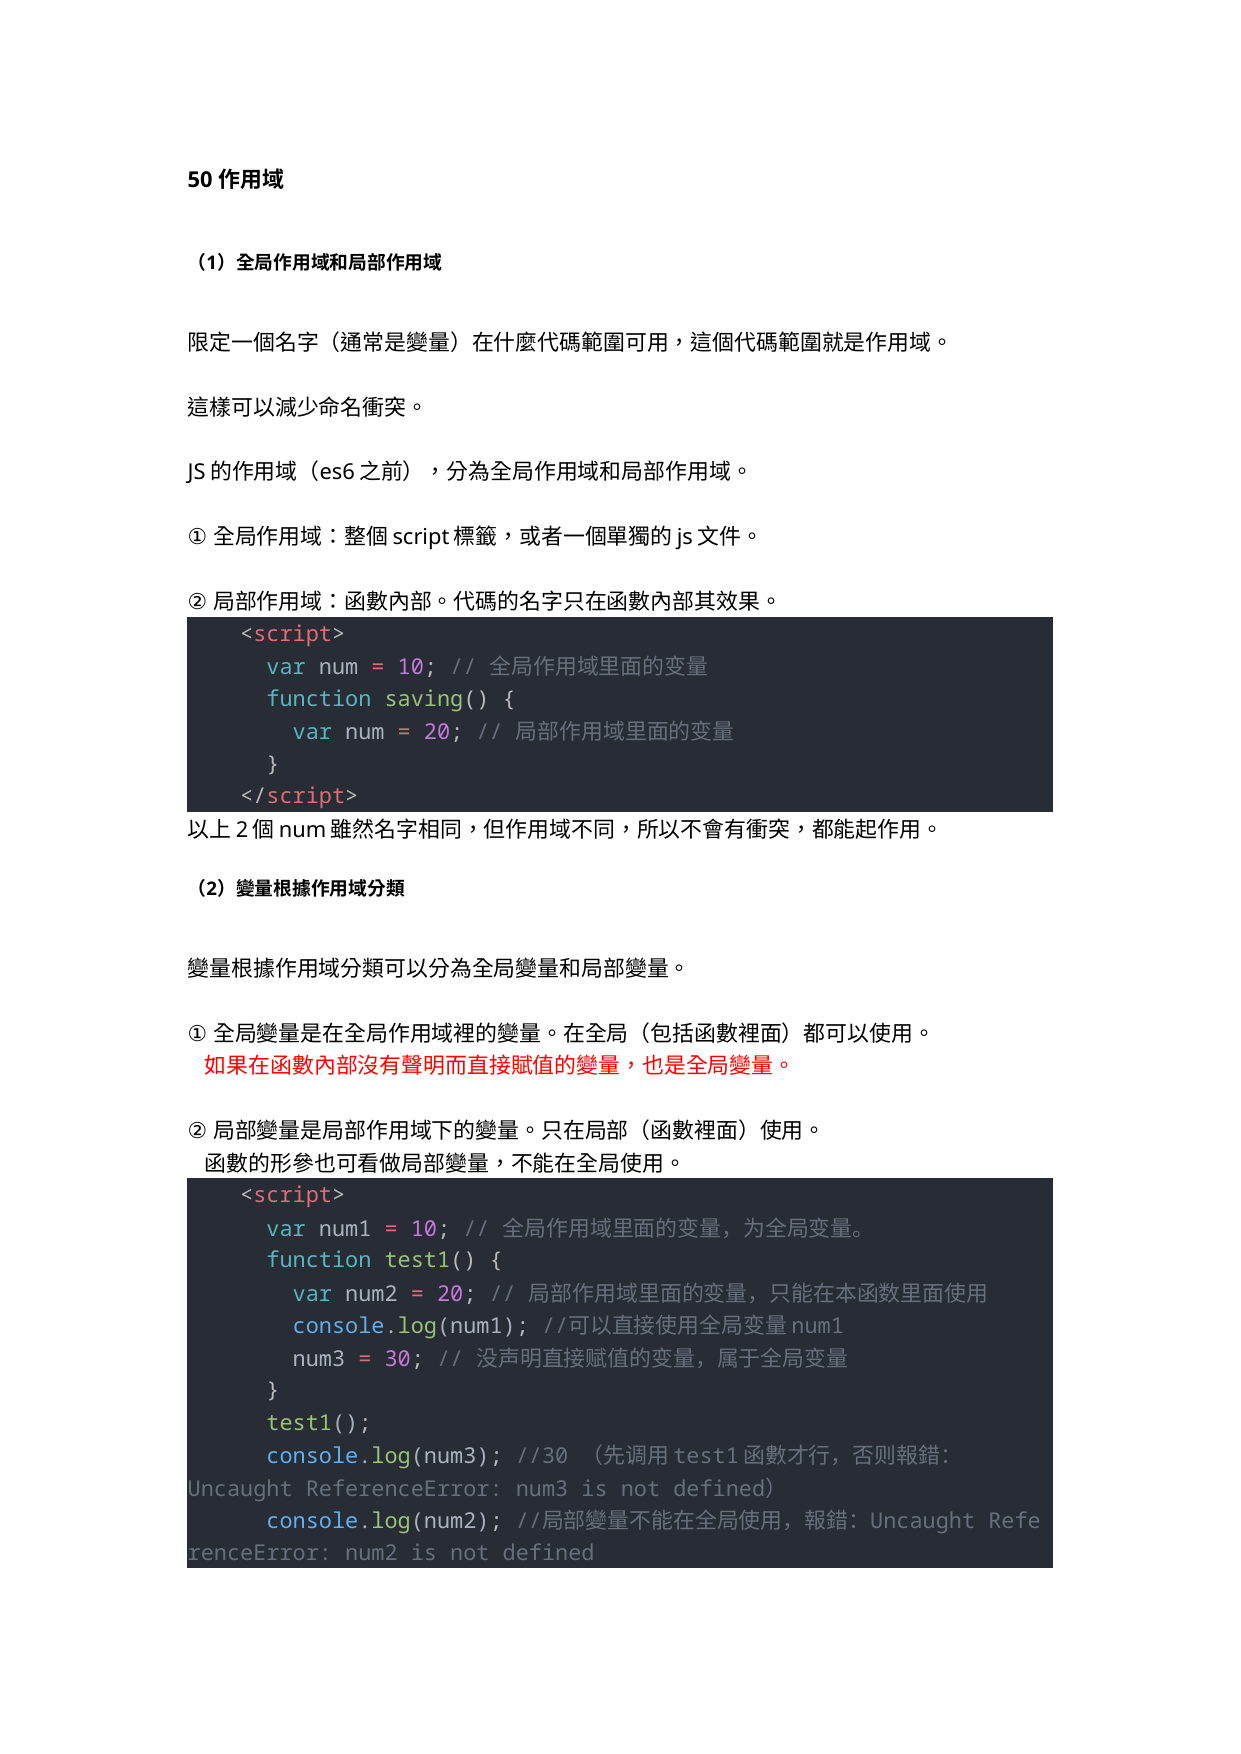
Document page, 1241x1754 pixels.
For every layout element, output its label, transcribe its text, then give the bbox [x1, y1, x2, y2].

text ② 局部變量是局部作用域下的變量。只在局部（函數裡面）使用。 [187, 1113, 1053, 1146]
text function saving() { [187, 682, 1053, 714]
text console.log(num3); //30 （先调用test1函數才行，否则報錯：Uncaught ReferenceError: num3 is not defined） [187, 1438, 1053, 1503]
text ① 全局變量是在全局作用域裡的變量。在全局（包括函數裡面）都可以使用。 [187, 1016, 1053, 1048]
text </script> [187, 779, 1053, 812]
text var num1 = 10; // 全局作用域里面的变量，为全局变量。 [187, 1211, 1053, 1243]
text function test1() { [187, 1243, 1053, 1276]
text ① 全局作用域：整個script標籤，或者一個單獨的js文件。 [187, 519, 1053, 552]
text var num = 20; // 局部作用域里面的变量 [187, 714, 1053, 747]
text 函數的形參也可看做局部變量，不能在全局使用。 [187, 1146, 1053, 1178]
text ② 局部作用域：函數內部。代碼的名字只在函數內部其效果。 [187, 584, 1053, 617]
text 如果在函數內部沒有聲明而直接賦值的變量，也是全局變量。 [187, 1048, 1053, 1081]
text var num = 10; // 全局作用域里面的变量 [187, 649, 1053, 682]
subtitle 50 作用域 [187, 162, 1053, 194]
text test1(); [187, 1406, 1053, 1438]
text var num2 = 20; // 局部作用域里面的变量，只能在本函数里面使用 [187, 1276, 1053, 1308]
text JS的作用域（es6之前），分為全局作用域和局部作用域。 [187, 454, 1053, 487]
text } [187, 1373, 1053, 1406]
subtitle （1）全局作用域和局部作用域 [187, 245, 1053, 277]
text console.log(num1); //可以直接使用全局变量num1 [187, 1308, 1053, 1341]
text 變量根據作用域分類可以分為全局變量和局部變量。 [187, 951, 1053, 983]
text } [187, 747, 1053, 779]
text num3 = 30; // 没声明直接赋值的变量，属于全局变量 [187, 1341, 1053, 1373]
text <script> [187, 1178, 1053, 1211]
text 以上2個num雖然名字相同，但作用域不同，所以不會有衝突，都能起作用。 [187, 812, 1053, 844]
text <script> [187, 617, 1053, 649]
subtitle （2）變量根據作用域分類 [187, 871, 1053, 904]
text 限定一個名字（通常是變量）在什麼代碼範圍可用，這個代碼範圍就是作用域。 [187, 324, 1053, 357]
text 這樣可以減少命名衝突。 [187, 389, 1053, 422]
text console.log(num2); //局部變量不能在全局使用，報錯：Uncaught ReferenceError: num2 is not defined [187, 1503, 1053, 1568]
